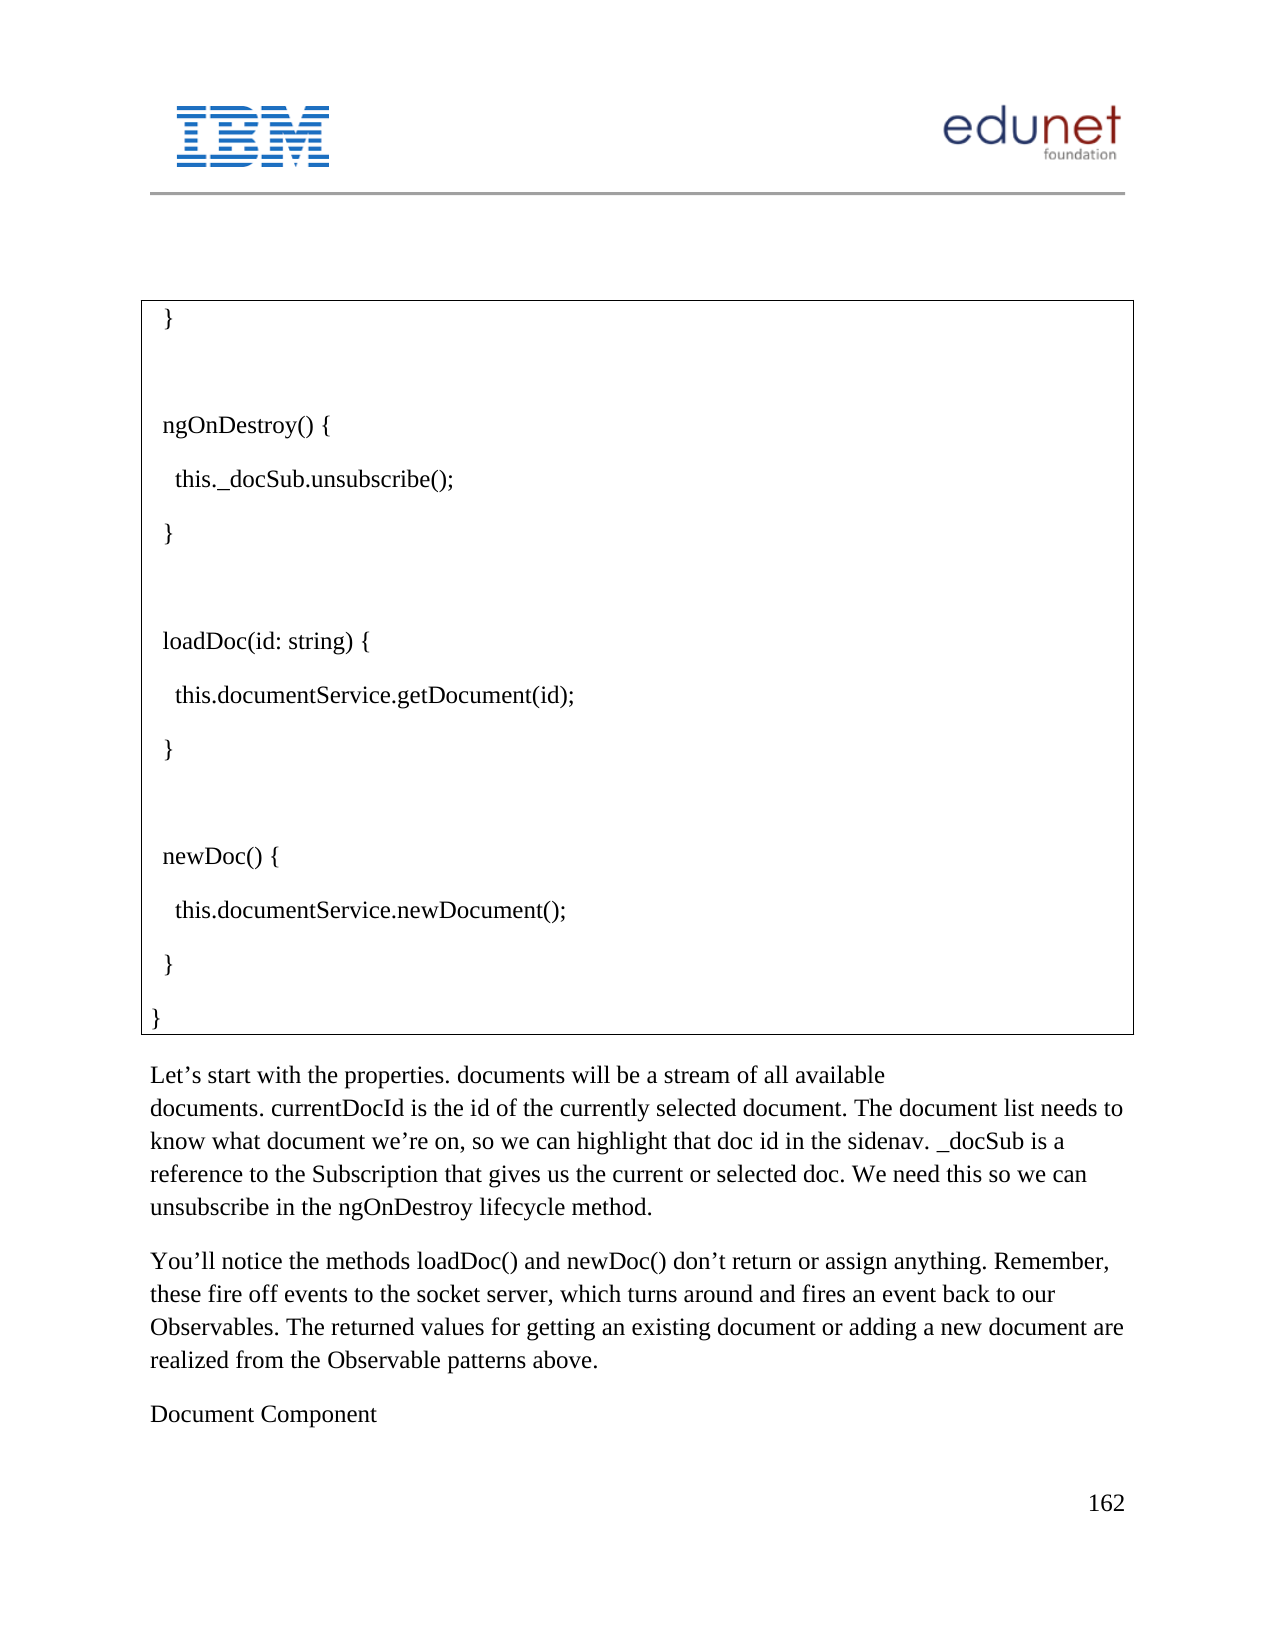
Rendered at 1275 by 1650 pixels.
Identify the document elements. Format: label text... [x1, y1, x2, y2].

text newDoc() { [142, 838, 1133, 870]
picture [176, 106, 329, 167]
text ngOnDestroy() { [142, 407, 1133, 439]
text } [142, 946, 1133, 978]
text this.documentService.getDocument(id); [142, 677, 1133, 709]
text Document Component [150, 1399, 1125, 1428]
text You’ll notice the methods loadDoc() and newDoc() don’t return or assign anything. Remember, these fire off events to the socket server, which turns around and fires an event back to our Observables. The returned values for getting an existing document or adding a new document are realized from the Observable patterns above. [150, 1246, 1125, 1374]
text loadDoc(id: string) { [142, 623, 1133, 655]
text Let’s start with the properties. documents will be a stream of all available documents. currentDocId is the id of the currently selected document. The document list needs to know what document we’re on, so we can highlight that doc id in the sidenav. _docSub is a reference to the Subscription that gives us the current or selected doc. We need this so we can unsubscribe in the ngOnDestroy lifecycle method. [150, 1060, 1125, 1221]
text } [142, 1000, 1133, 1034]
text this.documentService.newDocument(); [142, 892, 1133, 924]
text this._docSub.unsubscribe(); [142, 461, 1133, 493]
text } [142, 515, 1133, 547]
picture [941, 95, 1125, 167]
text } [142, 731, 1133, 762]
text } [142, 301, 1133, 332]
